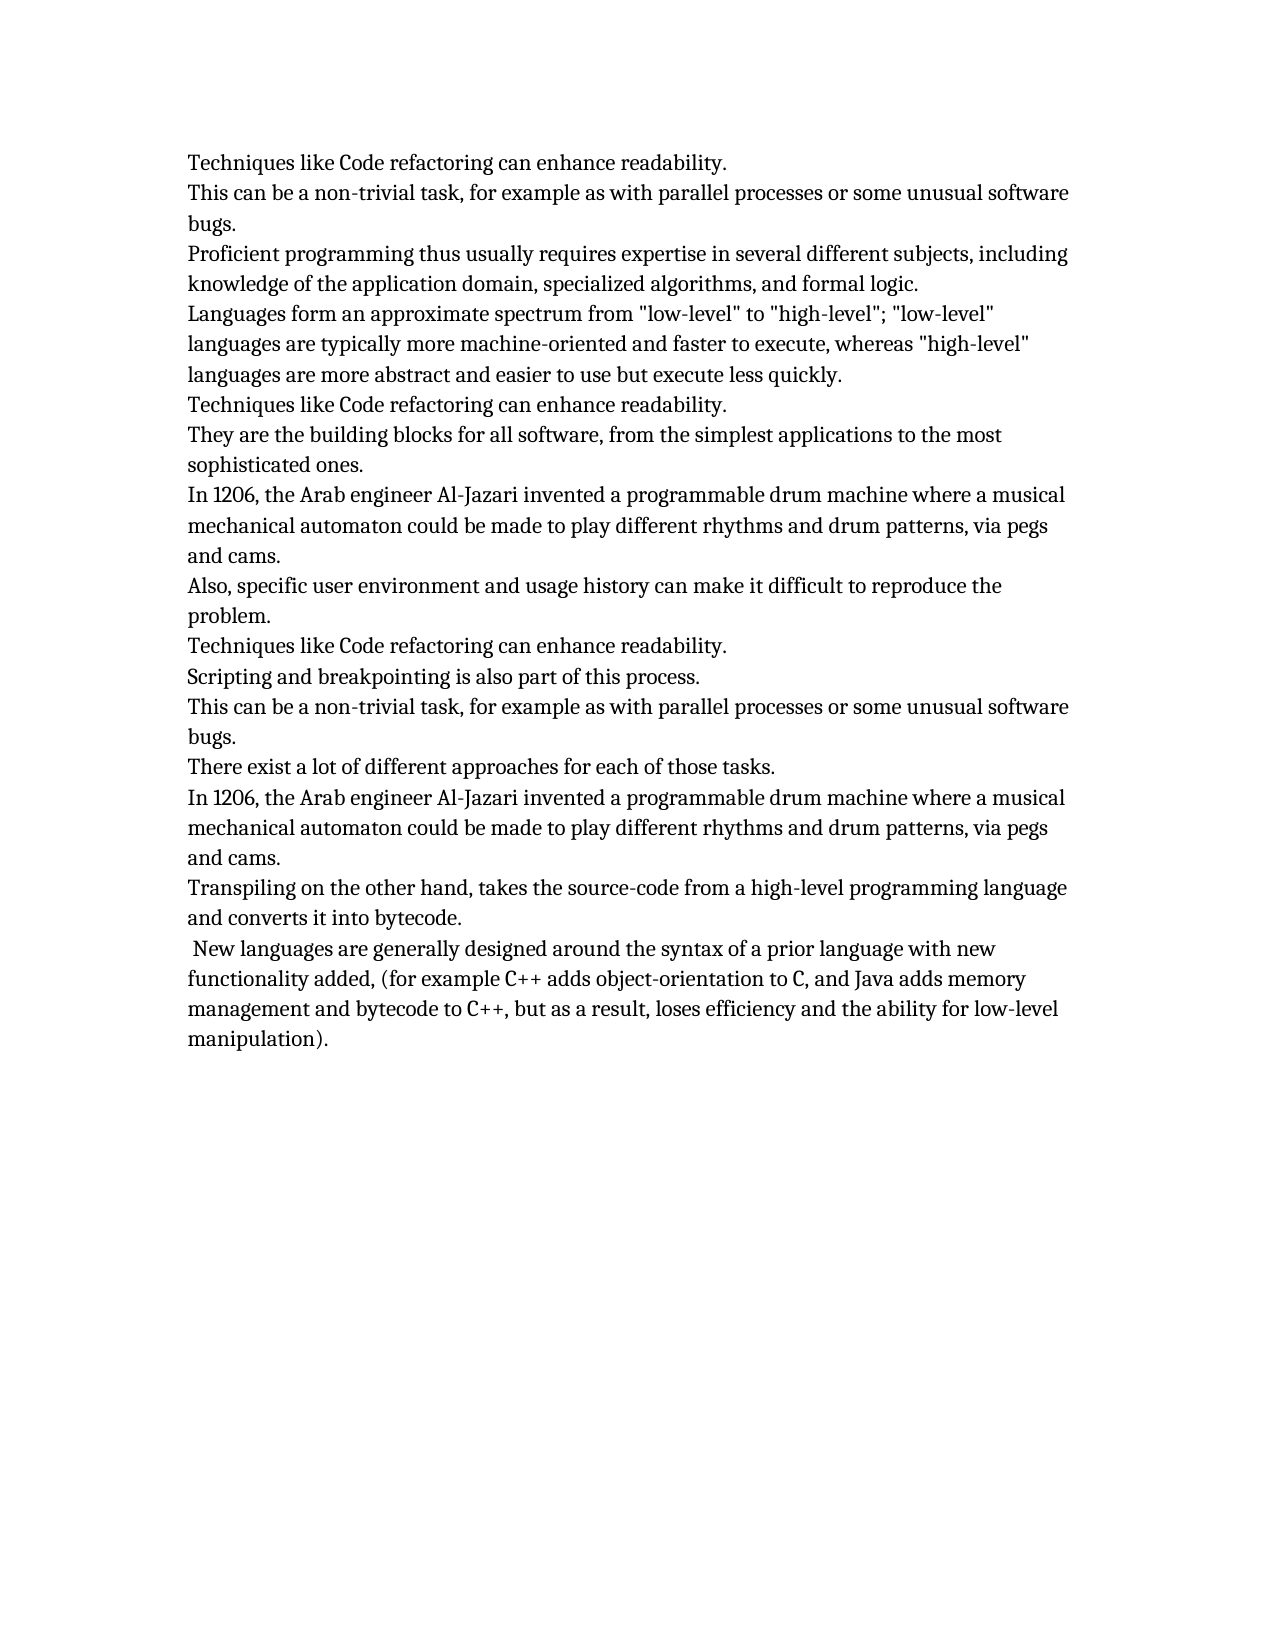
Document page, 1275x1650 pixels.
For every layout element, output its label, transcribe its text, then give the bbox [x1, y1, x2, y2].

text Techniques like Code refactoring can enhance readability. This can be a non-trivial task, for example as with parallel processes or some unusual software bugs. Proficient programming thus usually requires expertise in several different subjects, including knowledge of the application domain, specialized algorithms, and formal logic. Languages form an approximate spectrum from "low-level" to "high-level"; "low-level" languages are typically more machine-oriented and faster to execute, whereas "high-level" languages are more abstract and easier to use but execute less quickly. Techniques like Code refactoring can enhance readability. They are the building blocks for all software, from the simplest applications to the most sophisticated ones. In 1206, the Arab engineer Al-Jazari invented a programmable drum machine where a musical mechanical automaton could be made to play different rhythms and drum patterns, via pegs and cams. Also, specific user environment and usage history can make it difficult to reproduce the problem. Techniques like Code refactoring can enhance readability. Scripting and breakpointing is also part of this process. This can be a non-trivial task, for example as with parallel processes or some unusual software bugs. There exist a lot of different approaches for each of those tasks. In 1206, the Arab engineer Al-Jazari invented a programmable drum machine where a musical mechanical automaton could be made to play different rhythms and drum patterns, via pegs and cams. Transpiling on the other hand, takes the source-code from a high-level programming language and converts it into bytecode. New languages are generally designed around the syntax of a prior language with new functionality added, (for example C++ adds object-orientation to C, and Java adds memory management and bytecode to C++, but as a result, loses efficiency and the ability for low-level manipulation). [187, 150, 1087, 1052]
